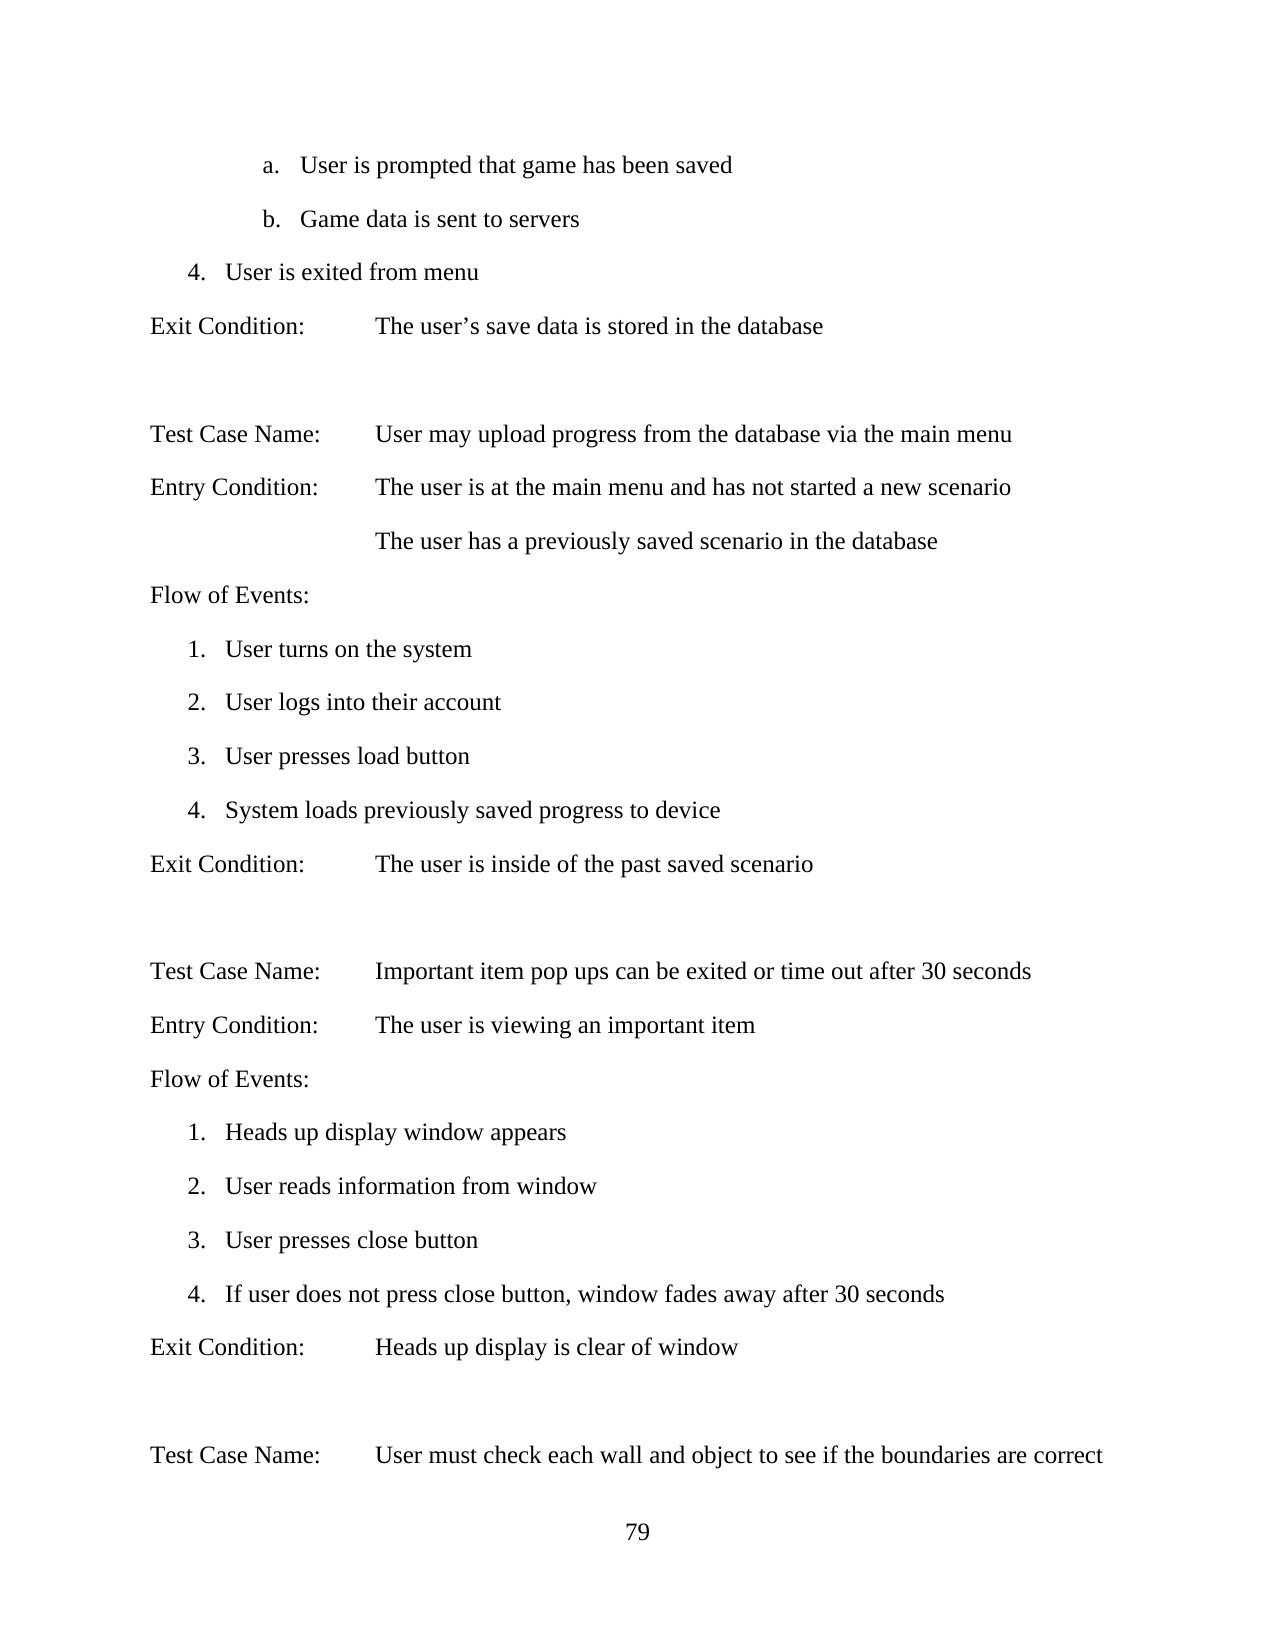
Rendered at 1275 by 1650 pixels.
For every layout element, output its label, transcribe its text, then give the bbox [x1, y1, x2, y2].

list User turns on the system [187, 634, 1125, 662]
text Entry Condition: The user is viewing an important item [150, 1010, 1125, 1039]
text Test Case Name: User may upload progress from the database via the main menu [150, 419, 1125, 447]
list Game data is sent to servers [262, 204, 1125, 232]
text Exit Condition: The user is inside of the past saved scenario [150, 849, 1125, 877]
list User presses close button [187, 1225, 1125, 1254]
list User reads information from window [187, 1171, 1125, 1200]
text Flow of Events: [150, 1064, 1125, 1092]
text Exit Condition: Heads up display is clear of window [150, 1332, 1125, 1361]
text Exit Condition: The user’s save data is stored in the database [150, 311, 1125, 340]
text Entry Condition: The user is at the main menu and has not started a new scenario [150, 472, 1125, 501]
list Heads up display window appears [187, 1117, 1125, 1146]
text Test Case Name: User must check each wall and object to see if the boundaries are correct [150, 1440, 1125, 1469]
list User is exited from menu [187, 257, 1125, 286]
text The user has a previously saved scenario in the database [150, 526, 1125, 555]
list User presses load button [187, 741, 1125, 770]
text Test Case Name: Important item pop ups can be exited or time out after 30 seconds [150, 956, 1125, 985]
list System loads previously saved progress to device [187, 795, 1125, 824]
list User is prompted that game has been saved [262, 150, 1125, 179]
list If user does not press close button, window fades away after 30 seconds [187, 1279, 1125, 1307]
text Flow of Events: [150, 580, 1125, 609]
list User logs into their account [187, 687, 1125, 716]
